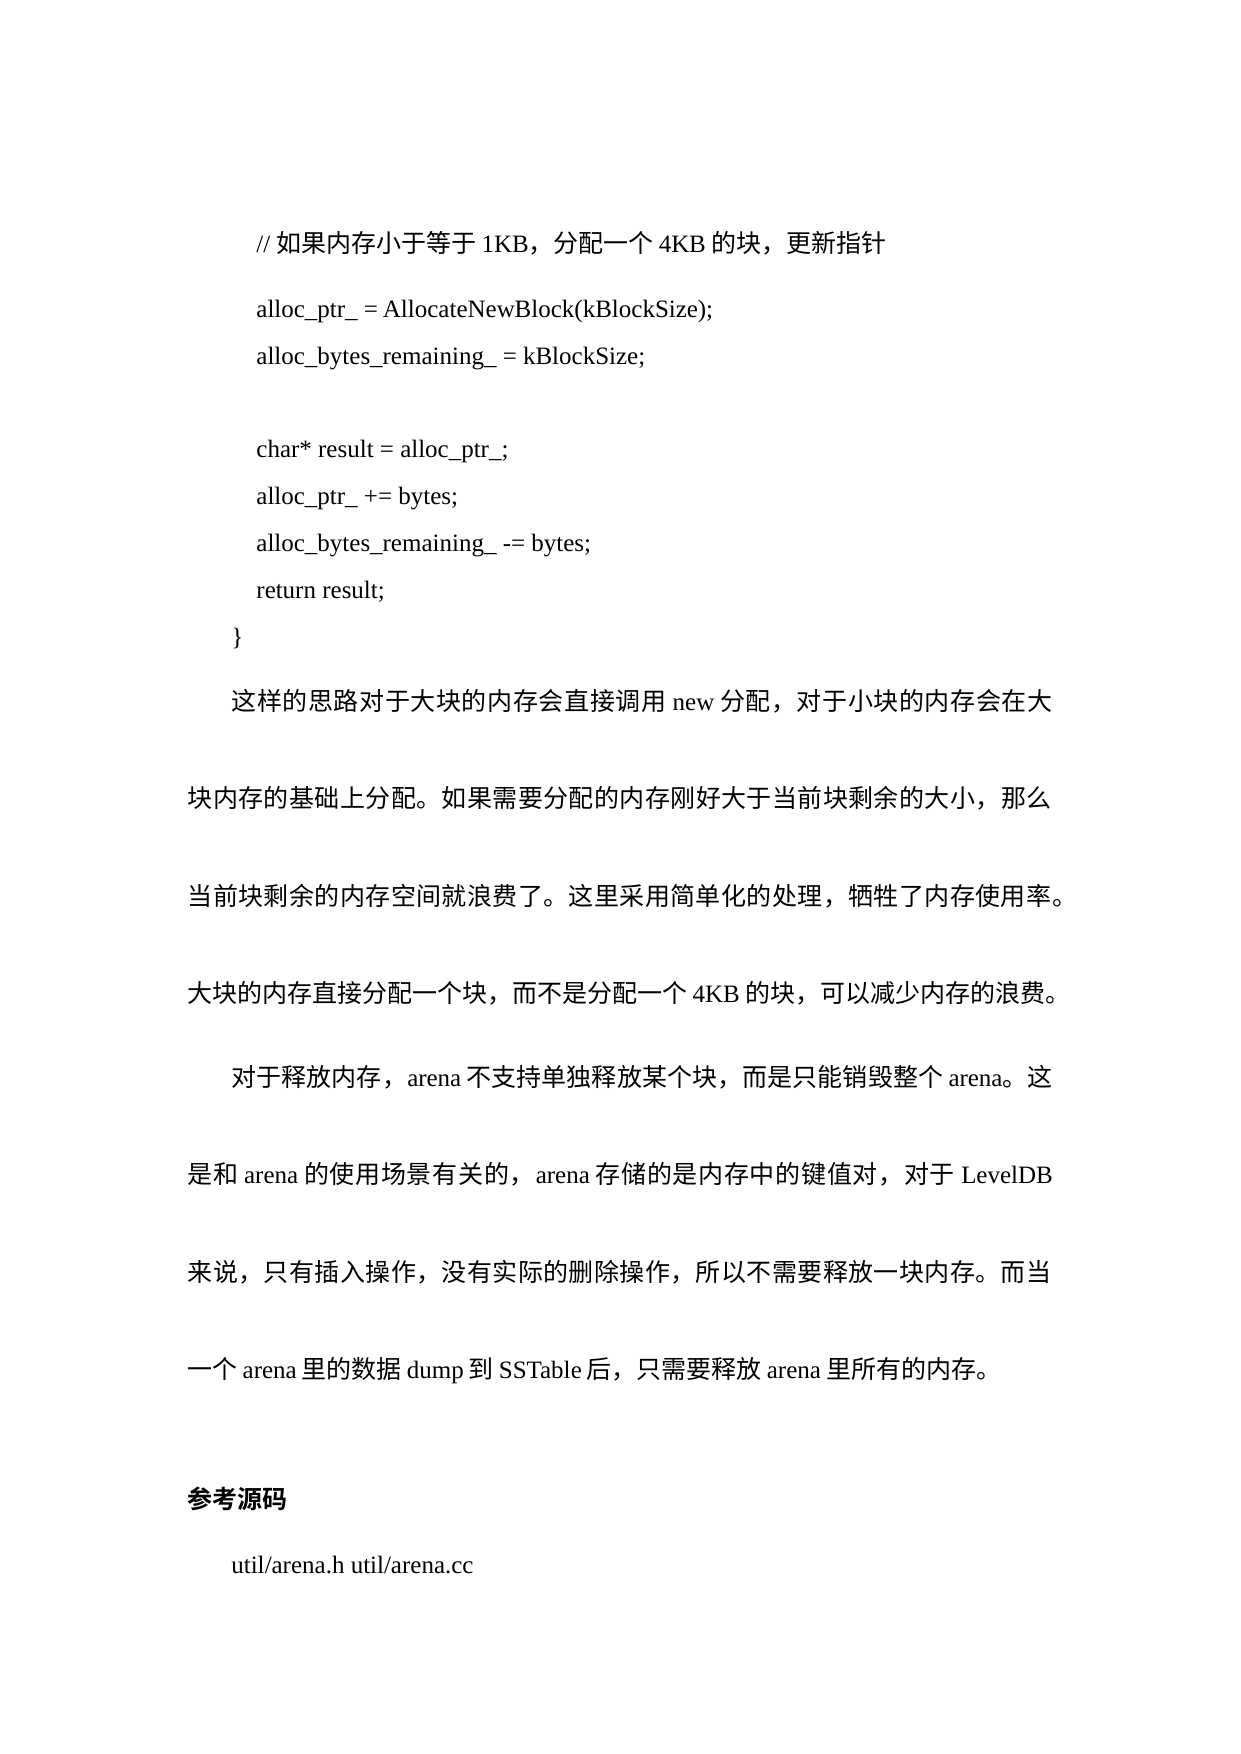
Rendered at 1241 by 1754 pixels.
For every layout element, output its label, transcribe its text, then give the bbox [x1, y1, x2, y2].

text 对于释放内存，arena不支持单独释放某个块，而是只能销毁整个arena。这是和arena的使用场景有关的，arena存储的是内存中的键值对，对于LevelDB来说，只有插入操作，没有实际的删除操作，所以不需要释放一块内存。而当一个arena里的数据dump到SSTable后，只需要释放arena里所有的内存。 [187, 1043, 1053, 1400]
text } [187, 620, 1053, 653]
text alloc_ptr_ = AllocateNewBlock(kBlockSize); [187, 292, 1053, 324]
text alloc_bytes_remaining_ -= bytes; [187, 526, 1053, 559]
text alloc_bytes_remaining_ = kBlockSize; [187, 339, 1053, 371]
text char* result = alloc_ptr_; [187, 433, 1053, 465]
text // 如果内存小于等于1KB，分配一个4KB的块，更新指针 [187, 209, 1053, 274]
text 这样的思路对于大块的内存会直接调用new分配，对于小块的内存会在大块内存的基础上分配。如果需要分配的内存刚好大于当前块剩余的大小，那么当前块剩余的内存空间就浪费了。这里采用简单化的处理，牺牲了内存使用率。大块的内存直接分配一个块，而不是分配一个4KB的块，可以减少内存的浪费。 [187, 667, 1053, 1024]
subtitle 参考源码 [187, 1465, 1053, 1530]
text return result; [187, 573, 1053, 606]
text util/arena.h util/arena.cc [187, 1548, 1053, 1581]
text alloc_ptr_ += bytes; [187, 479, 1053, 512]
